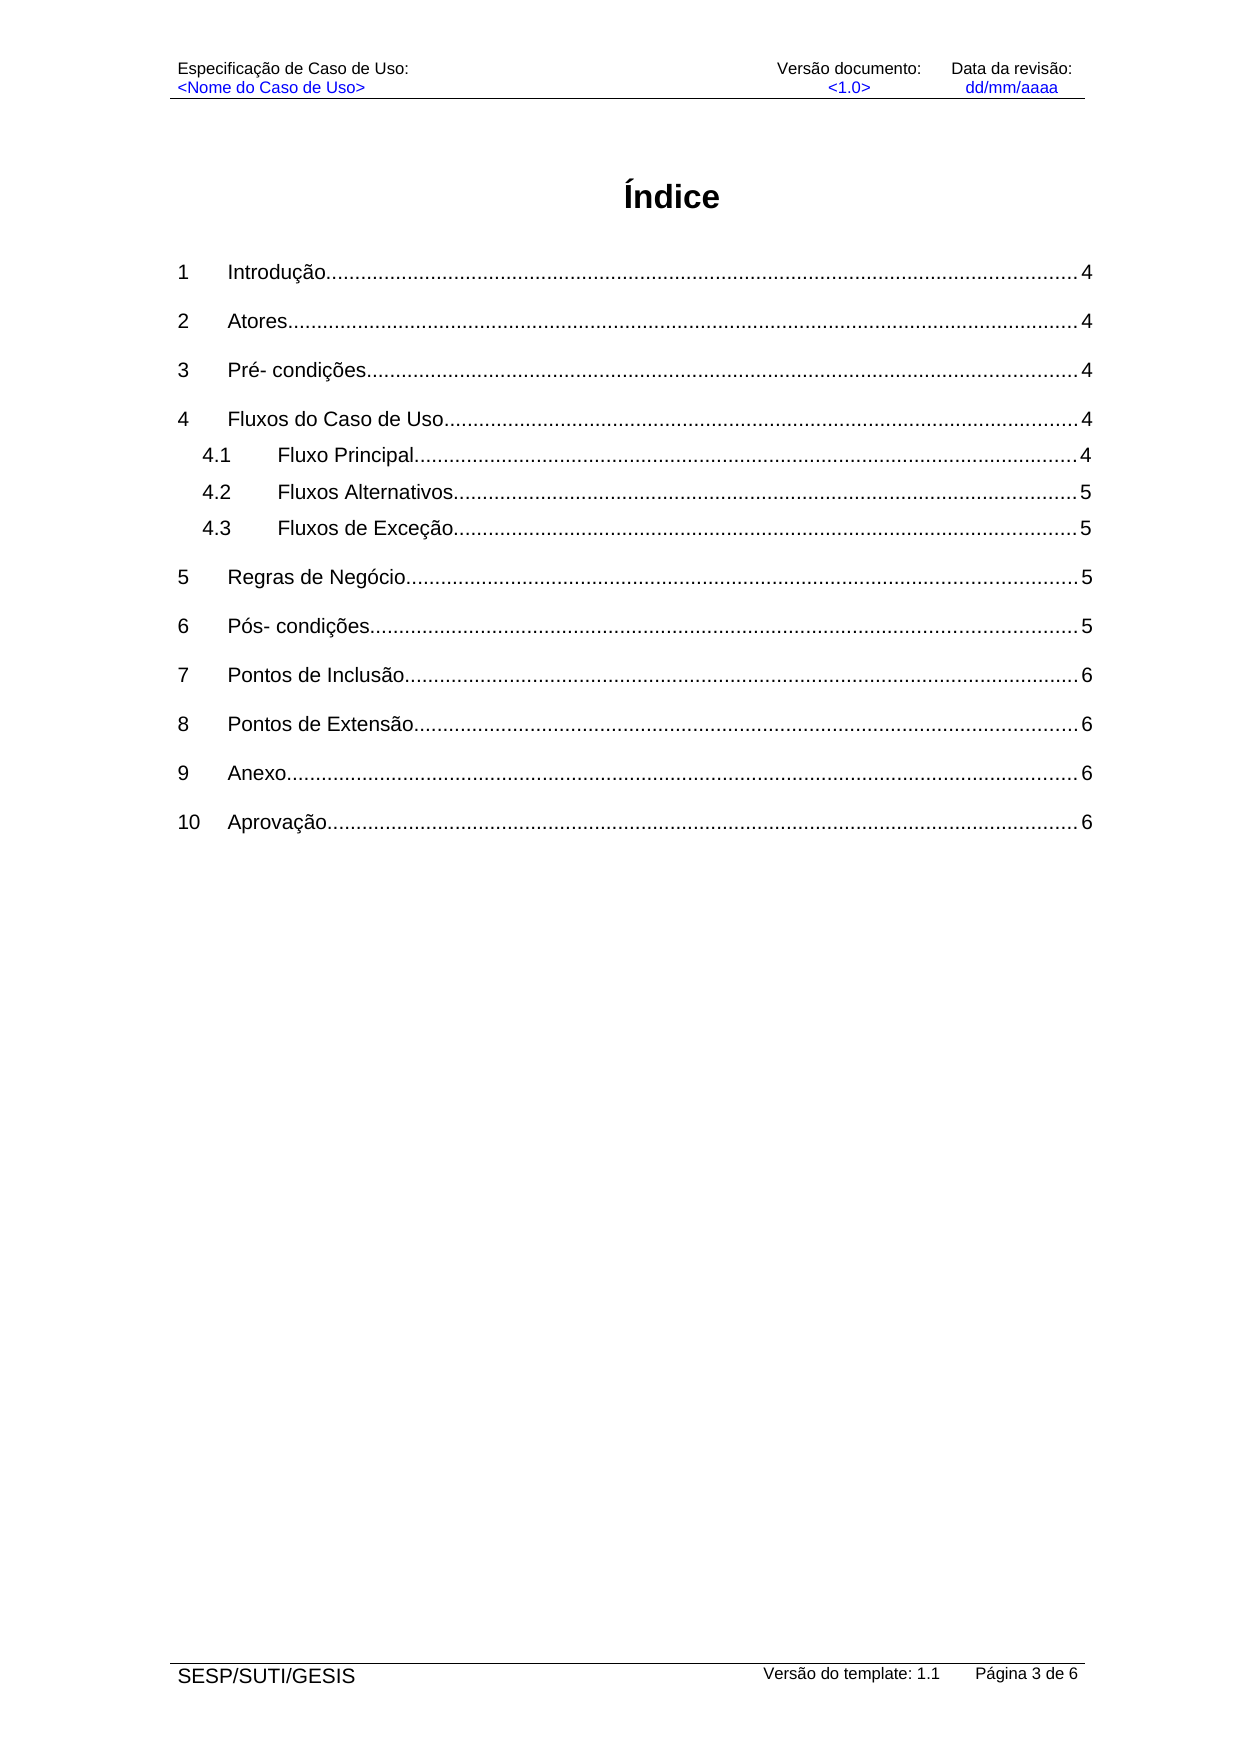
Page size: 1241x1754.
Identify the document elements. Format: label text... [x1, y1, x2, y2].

text 1 Introdução 4 [177, 260, 1092, 284]
text 9 Anexo 6 [177, 761, 1092, 785]
text 4.3 Fluxos de Exceção 5 [202, 516, 1092, 540]
text 4.2 Fluxos Alternativos 5 [202, 479, 1092, 503]
text 5 Regras de Negócio 5 [177, 565, 1092, 589]
text 7 Pontos de Inclusão 6 [177, 663, 1092, 687]
text 8 Pontos de Extensão 6 [177, 712, 1092, 736]
text 4.1 Fluxo Principal 4 [202, 443, 1092, 467]
text 4 Fluxos do Caso de Uso 4 [177, 407, 1092, 431]
text Índice [251, 177, 1092, 216]
text 10 Aprovação 6 [177, 810, 1092, 834]
text 6 Pós- condições 5 [177, 614, 1092, 638]
text 3 Pré- condições 4 [177, 358, 1092, 382]
text 2 Atores 4 [177, 309, 1092, 333]
